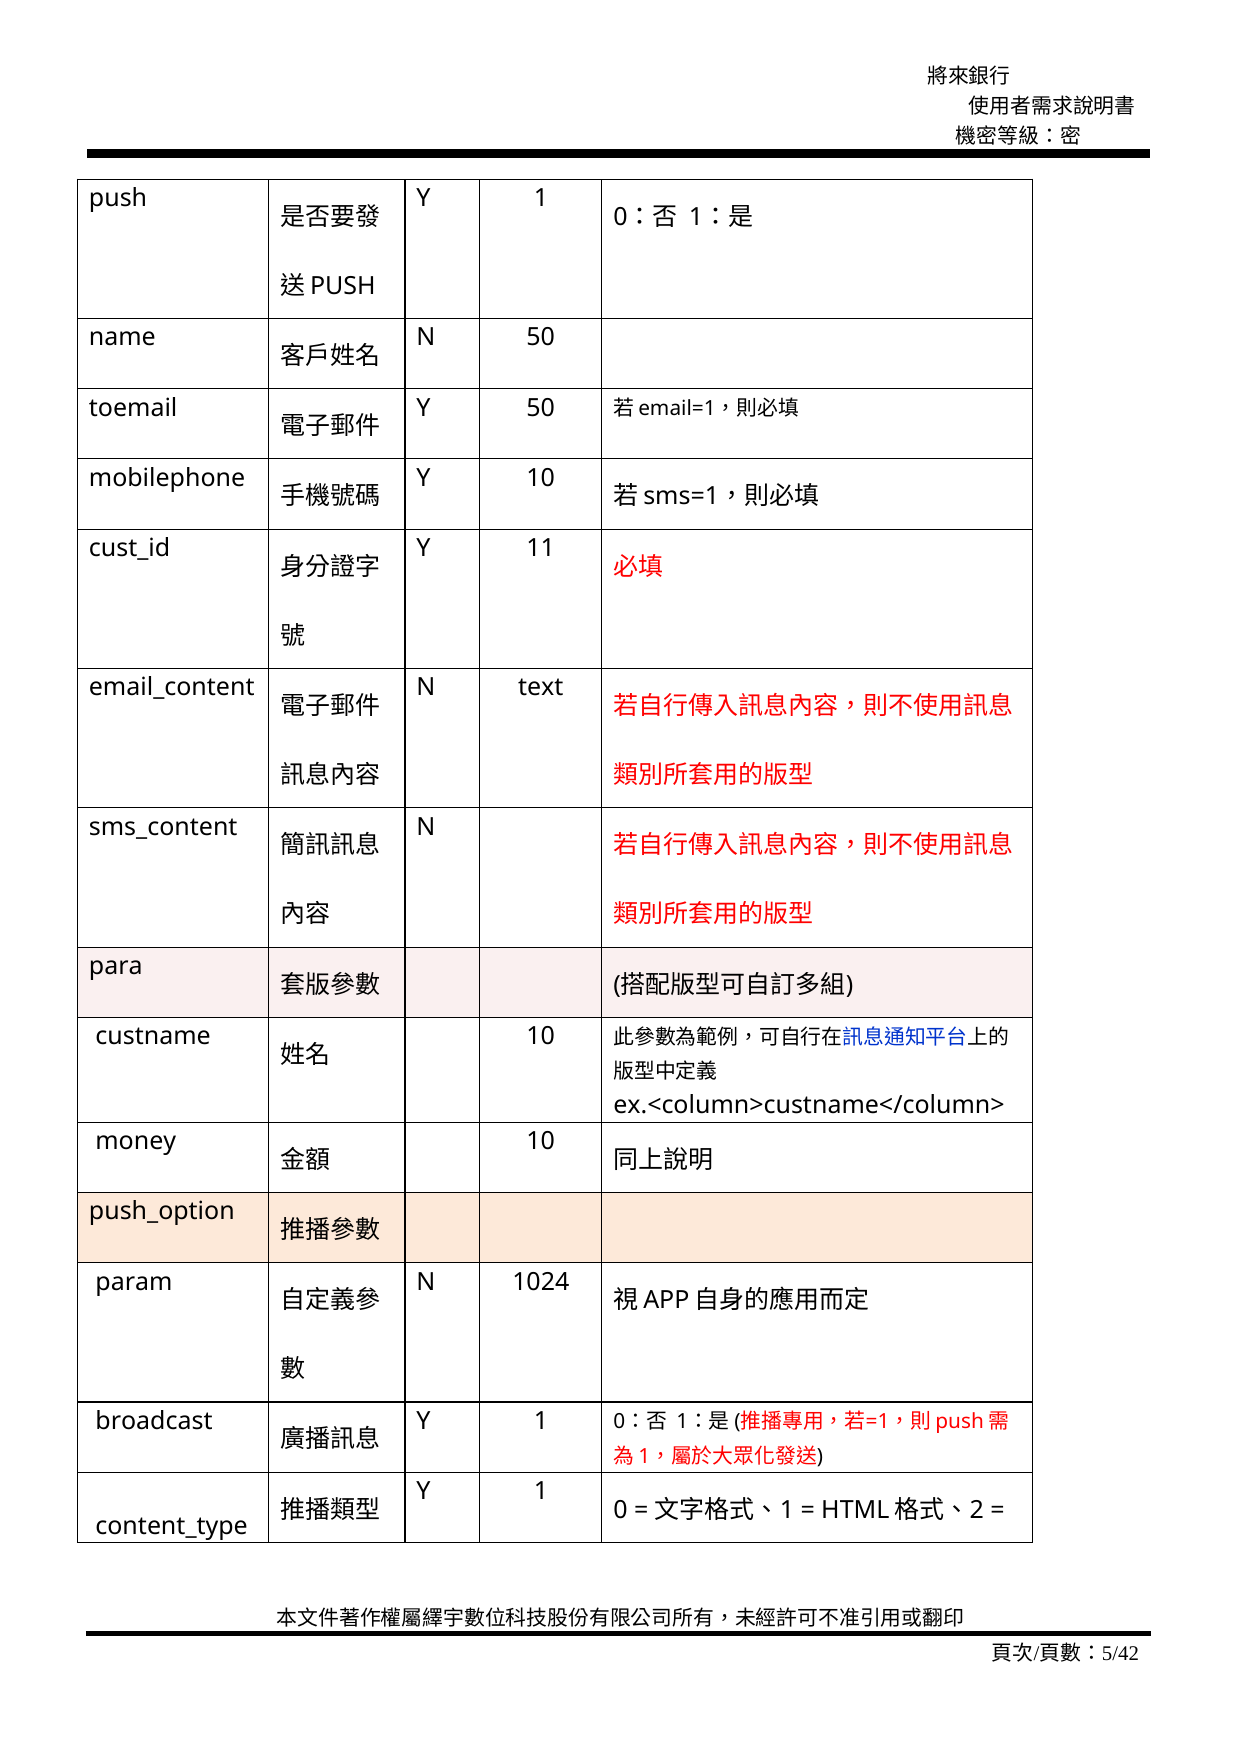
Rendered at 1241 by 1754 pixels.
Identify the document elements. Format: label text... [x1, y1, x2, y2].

table_cell para [78, 948, 268, 1017]
table_cell cust_id [78, 530, 268, 668]
table_cell 自定義參數 [269, 1263, 404, 1401]
table_cell 身分證字號 [269, 530, 404, 668]
table_cell 0：否 1：是 [602, 180, 1032, 318]
table_cell push [78, 180, 268, 318]
table_cell 廣播訊息 [269, 1403, 404, 1472]
table_cell 10 [480, 459, 601, 528]
table_cell 若email=1，則必填 [602, 389, 1032, 458]
table_cell 10 [480, 1018, 601, 1122]
table_cell broadcast [78, 1403, 268, 1472]
table_cell 客戶姓名 [269, 319, 404, 388]
table_cell [480, 1193, 601, 1262]
table_cell [406, 1018, 479, 1122]
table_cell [602, 1473, 1032, 1542]
table_cell 若自行傳入訊息內容，則不使用訊息類別所套用的版型 [602, 669, 1032, 807]
table_cell text [480, 669, 601, 807]
table_cell [480, 948, 601, 1017]
table_cell [480, 808, 601, 947]
table_cell push_option [78, 1193, 268, 1262]
table_cell 50 [480, 319, 601, 388]
table_cell Y [406, 530, 479, 668]
table_cell 0：否 1：是 (推播專用，若=1，則push需為1，屬於大眾化發送) [602, 1403, 1032, 1472]
table_cell [602, 1193, 1032, 1262]
table_cell 是否要發送PUSH [269, 180, 404, 318]
table_cell [406, 1193, 479, 1262]
table_cell [602, 319, 1032, 388]
table_cell 電子郵件訊息內容 [269, 669, 404, 807]
table_cell N [406, 319, 479, 388]
table_cell 10 [480, 1123, 601, 1192]
table_cell 11 [480, 530, 601, 668]
table_cell N [406, 1263, 479, 1401]
table_cell 此參數為範例，可自行在訊息通知平台上的版型中定義 ex.<column>custname</column> [602, 1018, 1032, 1122]
table_cell N [406, 808, 479, 947]
table_cell Y [406, 180, 479, 318]
table_cell custname [78, 1018, 268, 1122]
table_cell 1 [480, 180, 601, 318]
table_cell 電子郵件 [269, 389, 404, 458]
table_cell [406, 948, 479, 1017]
table_cell 金額 [269, 1123, 404, 1192]
table_cell sms_content [78, 808, 268, 947]
table_cell 1 [480, 1473, 601, 1542]
table_cell 50 [480, 389, 601, 458]
table_cell 簡訊訊息內容 [269, 808, 404, 947]
table_cell 必填 [602, 530, 1032, 668]
table_cell mobilephone [78, 459, 268, 528]
table_cell content_type [78, 1473, 268, 1542]
table_cell 1024 [480, 1263, 601, 1401]
table_cell money [78, 1123, 268, 1192]
table_cell 若自行傳入訊息內容，則不使用訊息類別所套用的版型 [602, 808, 1032, 947]
table_cell Y [406, 459, 479, 528]
table_cell 推播參數 [269, 1193, 404, 1262]
table_cell toemail [78, 389, 268, 458]
table_cell 同上說明 [602, 1123, 1032, 1192]
table_cell email_content [78, 669, 268, 807]
table_cell 若sms=1，則必填 [602, 459, 1032, 528]
table_cell 套版參數 [269, 948, 404, 1017]
table_cell Y [406, 1473, 479, 1542]
table_cell 姓名 [269, 1018, 404, 1122]
table_cell [406, 1123, 479, 1192]
table_cell name [78, 319, 268, 388]
table_cell (搭配版型可自訂多組) [602, 948, 1032, 1017]
table_cell param [78, 1263, 268, 1401]
table_cell 1 [480, 1403, 601, 1472]
table_cell 手機號碼 [269, 459, 404, 528]
table_cell 視APP自身的應用而定 [602, 1263, 1032, 1401]
table_cell Y [406, 1403, 479, 1472]
table_cell Y [406, 389, 479, 458]
table_cell N [406, 669, 479, 807]
table_cell 推播類型 [269, 1473, 404, 1542]
